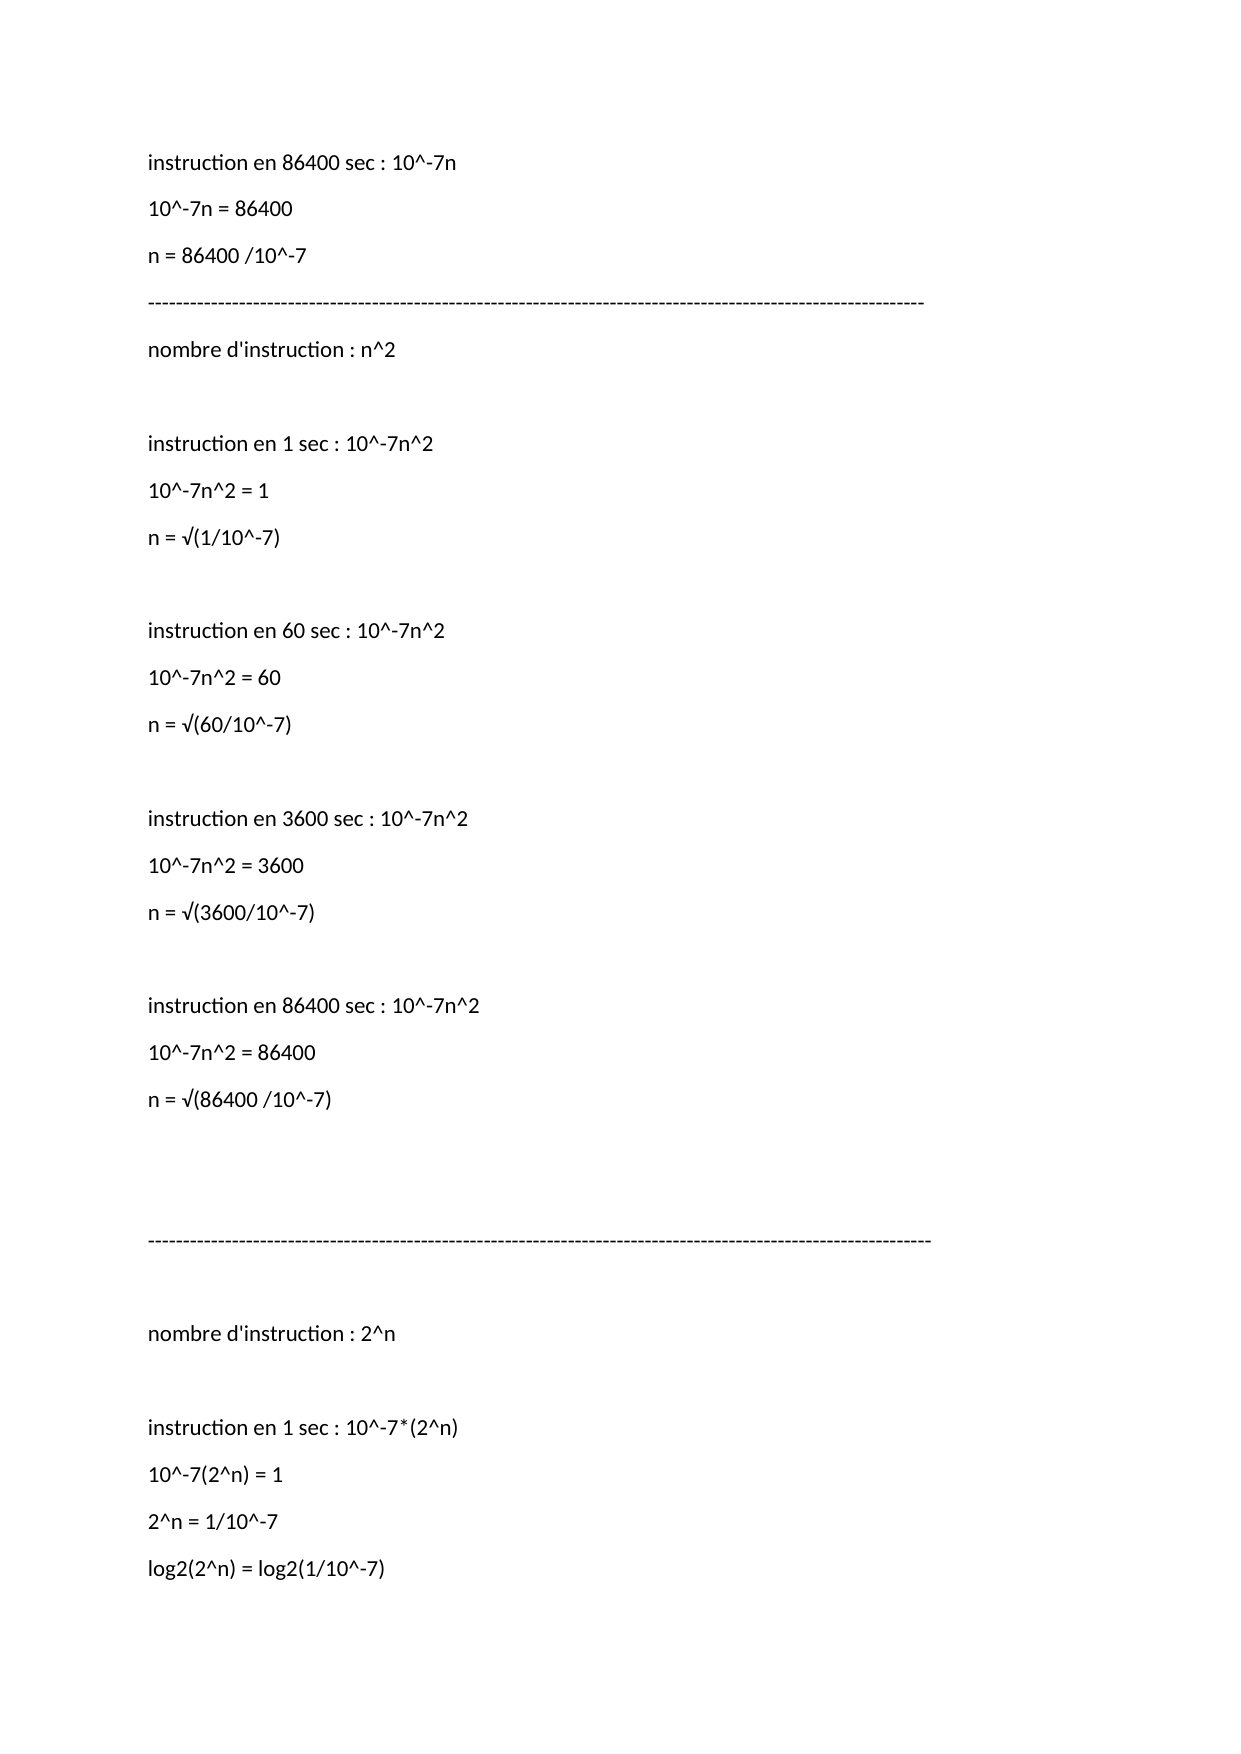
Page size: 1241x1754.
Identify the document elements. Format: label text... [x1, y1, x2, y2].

text --------------------------------------------------------------------------------------------------------------- [148, 288, 1093, 316]
text log2(2^n) = log2(1/10^-7) [148, 1554, 1093, 1582]
text instruction en 1 sec : 10^-7n^2 [148, 429, 1093, 457]
text 10^-7n^2 = 60 [148, 663, 1093, 691]
text 2^n = 1/10^-7 [148, 1507, 1093, 1535]
text 10^-7n^2 = 3600 [148, 851, 1093, 879]
text nombre d'instruction : 2^n [148, 1319, 1093, 1347]
text 10^-7n^2 = 1 [148, 476, 1093, 504]
text n = 86400 /10^-7 [148, 241, 1093, 269]
text instruction en 3600 sec : 10^-7n^2 [148, 804, 1093, 832]
text 10^-7n = 86400 [148, 194, 1093, 222]
text 10^-7(2^n) = 1 [148, 1460, 1093, 1488]
text 10^-7n^2 = 86400 [148, 1038, 1093, 1066]
text n = √(1/10^-7) [148, 523, 1093, 551]
text instruction en 86400 sec : 10^-7n^2 [148, 991, 1093, 1019]
text n = √(3600/10^-7) [148, 898, 1093, 926]
text nombre d'instruction : n^2 [148, 335, 1093, 363]
text instruction en 86400 sec : 10^-7n [148, 148, 1093, 176]
text n = √(86400 /10^-7) [148, 1085, 1093, 1113]
text instruction en 60 sec : 10^-7n^2 [148, 616, 1093, 644]
text n = √(60/10^-7) [148, 710, 1093, 738]
text instruction en 1 sec : 10^-7*(2^n) [148, 1413, 1093, 1441]
text ---------------------------------------------------------------------------------------------------------------- [148, 1226, 1093, 1254]
